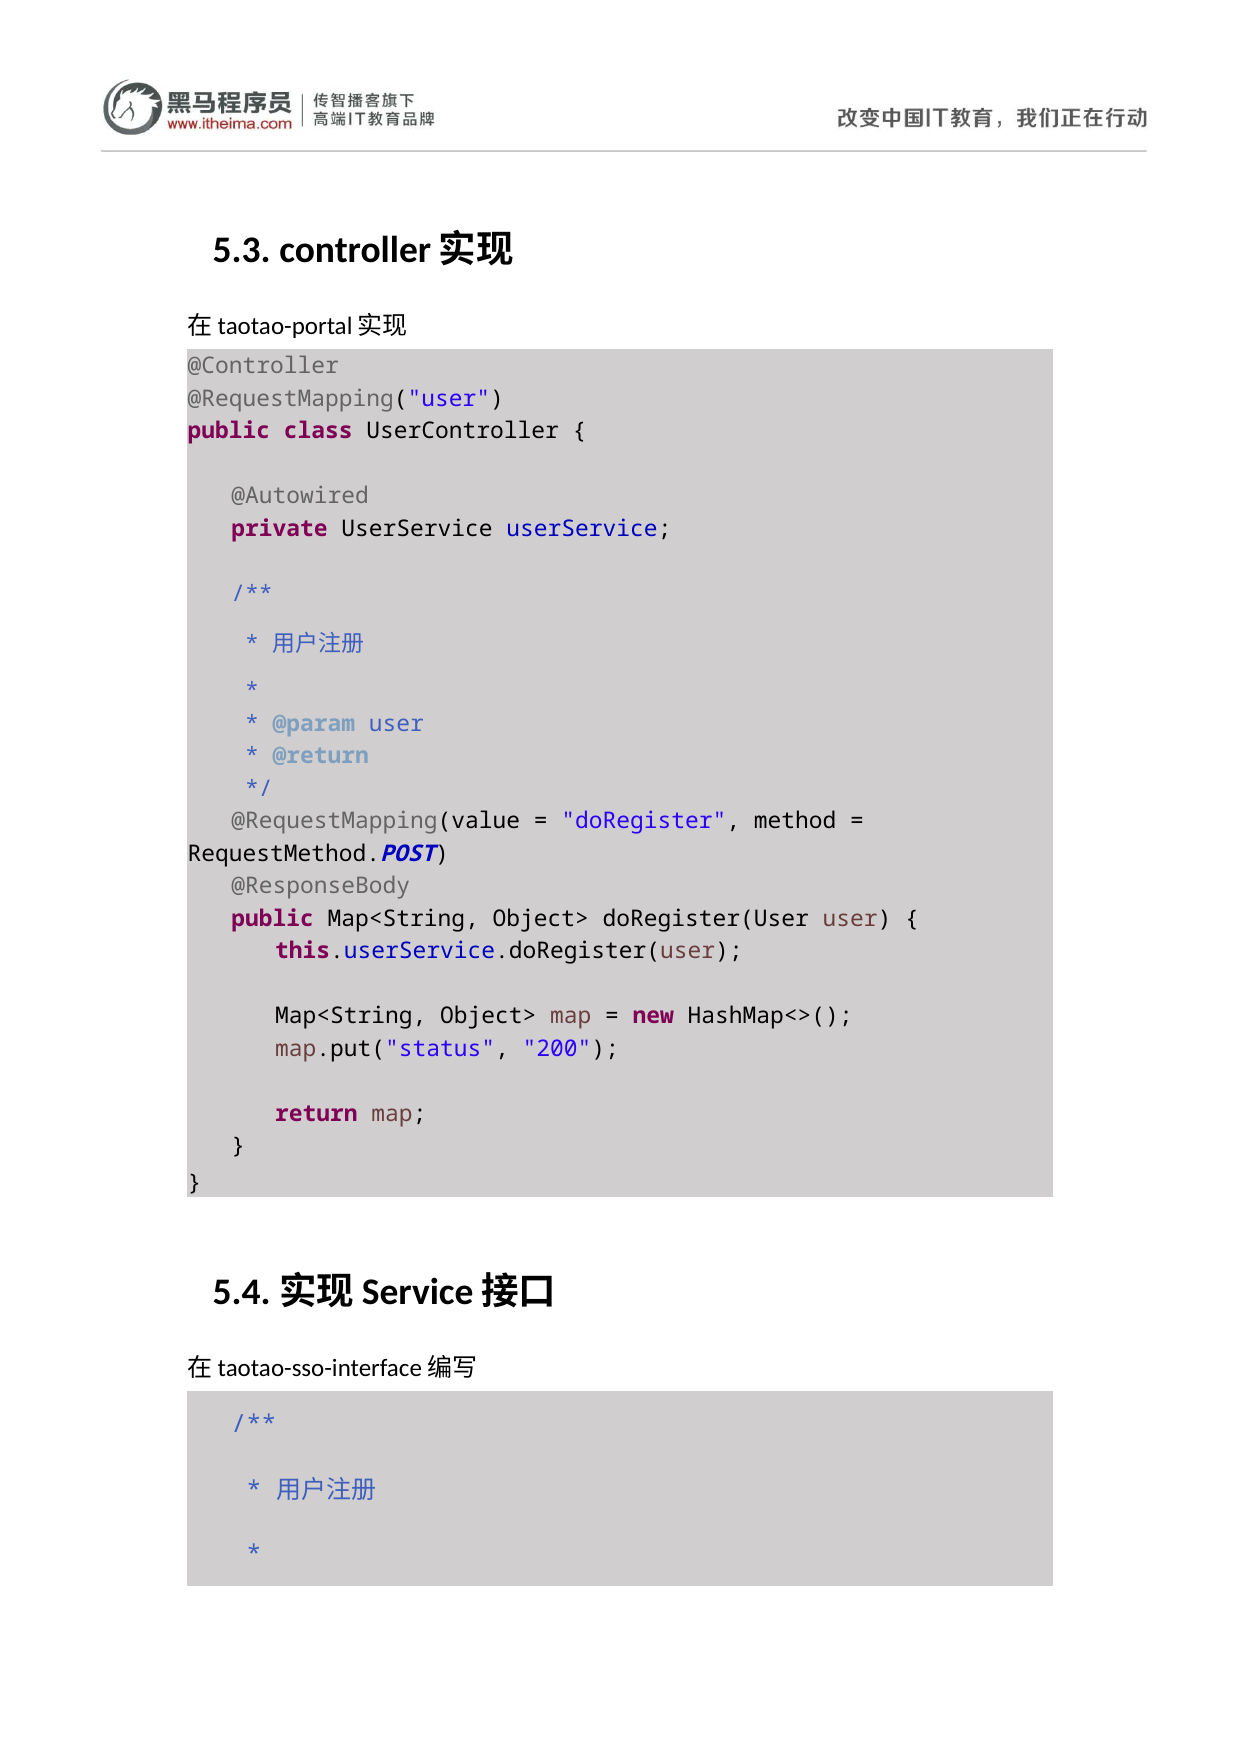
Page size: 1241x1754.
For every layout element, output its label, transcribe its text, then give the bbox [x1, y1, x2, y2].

text Map<String, Object> map = new HashMap<>(); [187, 999, 1053, 1031]
text } [187, 1129, 1053, 1160]
subtitle controller实现 [212, 219, 1053, 274]
text * 用户注册 [187, 1456, 1053, 1521]
text @Controller [187, 349, 1053, 381]
text } [187, 1166, 1053, 1197]
text public class UserController { [187, 414, 1053, 446]
text /** [187, 576, 1053, 609]
text * @param user [187, 706, 1053, 739]
text */ [187, 771, 1053, 804]
text @RequestMapping(value = "doRegister", method = RequestMethod.POST) [187, 804, 1053, 869]
text 在taotao-sso-interface编写 [187, 1347, 1053, 1383]
text @Autowired [187, 479, 1053, 511]
picture [0, 8, 1241, 159]
text * 用户注册 [187, 609, 1053, 674]
text * [187, 674, 1053, 706]
text this.userService.doRegister(user); [187, 934, 1053, 966]
text 在taotao-portal实现 [187, 305, 1053, 342]
text @RequestMapping("user") [187, 381, 1053, 414]
text * [187, 1521, 1053, 1586]
subtitle 实现Service接口 [212, 1261, 1053, 1315]
text public Map<String, Object> doRegister(User user) { [187, 901, 1053, 934]
text * @return [187, 739, 1053, 771]
text return map; [187, 1096, 1053, 1129]
text map.put("status", "200"); [187, 1031, 1053, 1064]
text private UserService userService; [187, 511, 1053, 544]
text /** [187, 1391, 1053, 1456]
text @ResponseBody [187, 869, 1053, 901]
